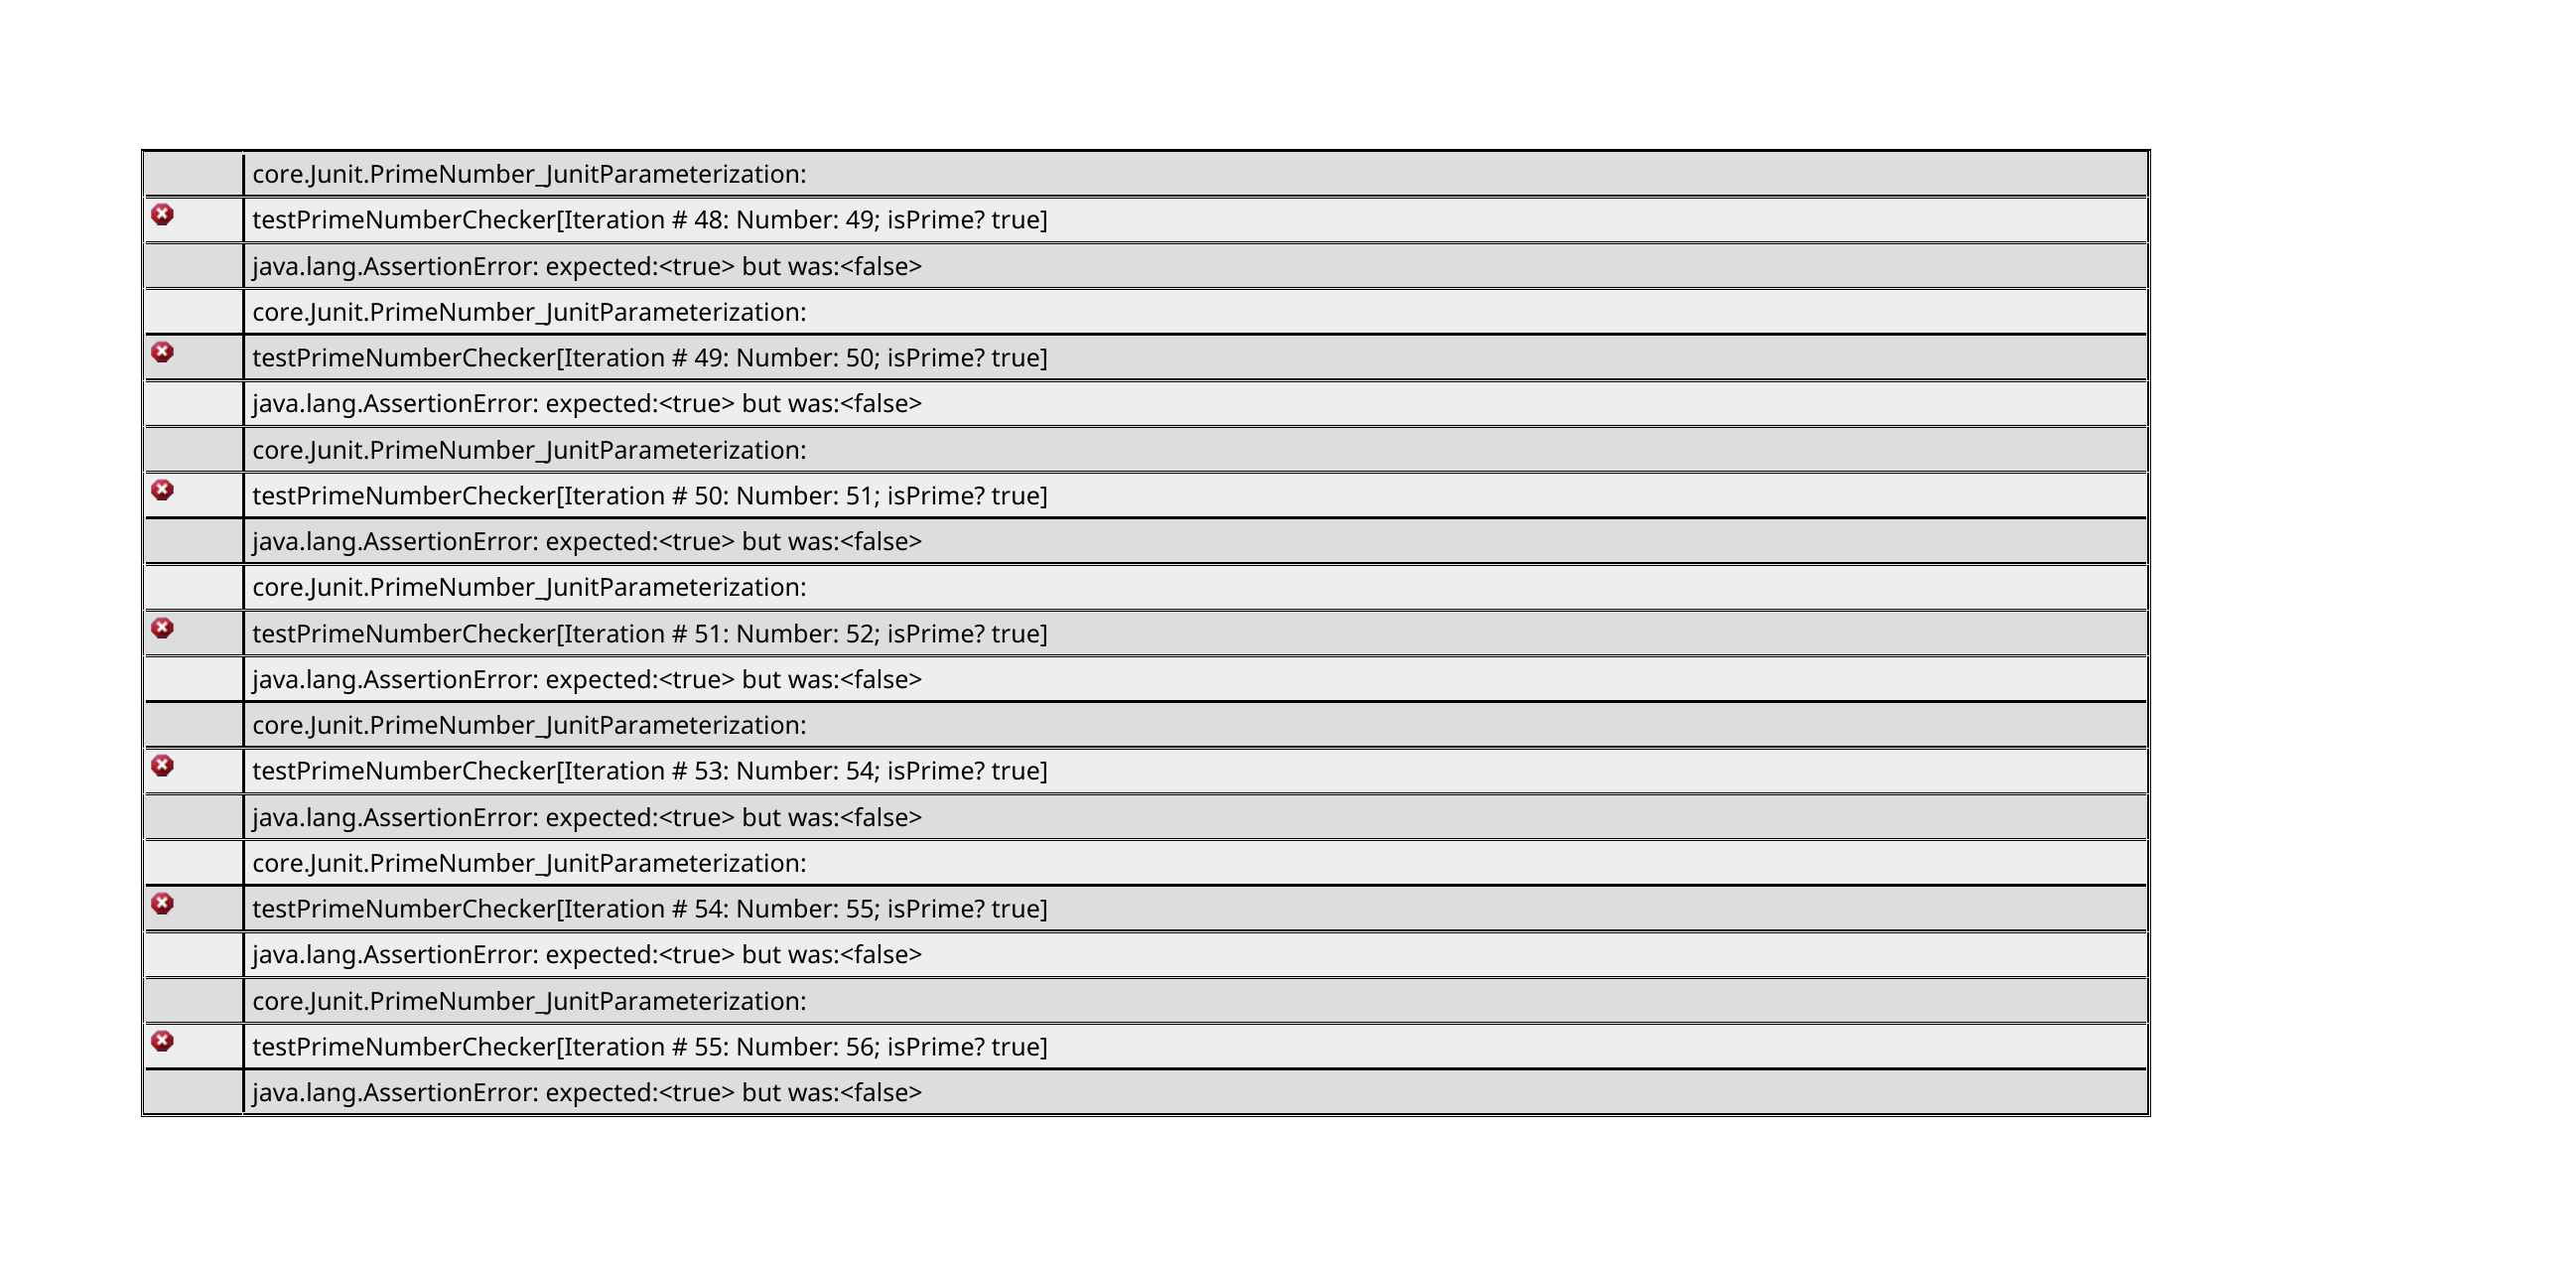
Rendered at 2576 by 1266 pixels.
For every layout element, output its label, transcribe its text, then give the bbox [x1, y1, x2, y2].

table_cell core.Junit.PrimeNumber_JunitParameterization: [243, 152, 2147, 195]
table_cell [144, 746, 242, 791]
table_cell [144, 929, 242, 975]
table_cell [144, 151, 243, 195]
table_cell [144, 792, 242, 838]
picture [151, 616, 174, 638]
table_cell testPrimeNumberChecker[Iteration # 51: Number: 52; isPrime? true] [245, 609, 2148, 654]
table_cell [142, 654, 243, 700]
table_cell [142, 287, 243, 333]
table_cell [144, 976, 242, 1022]
picture [151, 340, 174, 362]
picture [151, 891, 174, 914]
table_cell core.Junit.PrimeNumber_JunitParameterization: [243, 287, 2149, 333]
table_cell testPrimeNumberChecker[Iteration # 49: Number: 50; isPrime? true] [245, 333, 2147, 378]
table_cell testPrimeNumberChecker[Iteration # 48: Number: 49; isPrime? true] [245, 195, 2148, 240]
table_cell [144, 378, 242, 424]
picture [151, 1029, 174, 1052]
table_cell java.lang.AssertionError: expected:<true> but was:<false> [245, 792, 2148, 838]
table_cell java.lang.AssertionError: expected:<true> but was:<false> [245, 516, 2147, 562]
table_cell [144, 424, 242, 471]
picture [151, 202, 174, 225]
table_cell java.lang.AssertionError: expected:<true> but was:<false> [245, 241, 2148, 287]
table_cell [142, 471, 243, 516]
table_cell [144, 562, 242, 608]
table_cell [144, 884, 242, 929]
table_cell core.Junit.PrimeNumber_JunitParameterization: [245, 424, 2148, 471]
table_cell testPrimeNumberChecker[Iteration # 55: Number: 56; isPrime? true] [243, 1022, 2149, 1067]
table_cell core.Junit.PrimeNumber_JunitParameterization: [245, 562, 2148, 608]
table_cell [144, 241, 242, 287]
table_cell [142, 1022, 243, 1067]
table_cell [144, 333, 242, 378]
table_cell core.Junit.PrimeNumber_JunitParameterization: [245, 700, 2147, 746]
table_cell [144, 609, 242, 654]
table_cell core.Junit.PrimeNumber_JunitParameterization: [243, 838, 2149, 884]
table_cell [144, 700, 242, 746]
table_cell core.Junit.PrimeNumber_JunitParameterization: [245, 976, 2148, 1022]
table_cell testPrimeNumberChecker[Iteration # 54: Number: 55; isPrime? true] [245, 884, 2147, 929]
table_cell testPrimeNumberChecker[Iteration # 53: Number: 54; isPrime? true] [245, 746, 2148, 791]
table_cell java.lang.AssertionError: expected:<true> but was:<false> [243, 654, 2149, 700]
table_cell [144, 516, 242, 562]
table_cell [144, 195, 242, 240]
table_cell [142, 838, 243, 884]
picture [151, 478, 174, 500]
table_cell [144, 1067, 243, 1113]
table_cell java.lang.AssertionError: expected:<true> but was:<false> [245, 929, 2148, 975]
table_cell testPrimeNumberChecker[Iteration # 50: Number: 51; isPrime? true] [243, 471, 2149, 516]
table_cell java.lang.AssertionError: expected:<true> but was:<false> [245, 378, 2148, 424]
table_cell java.lang.AssertionError: expected:<true> but was:<false> [243, 1067, 2147, 1113]
picture [151, 753, 174, 776]
